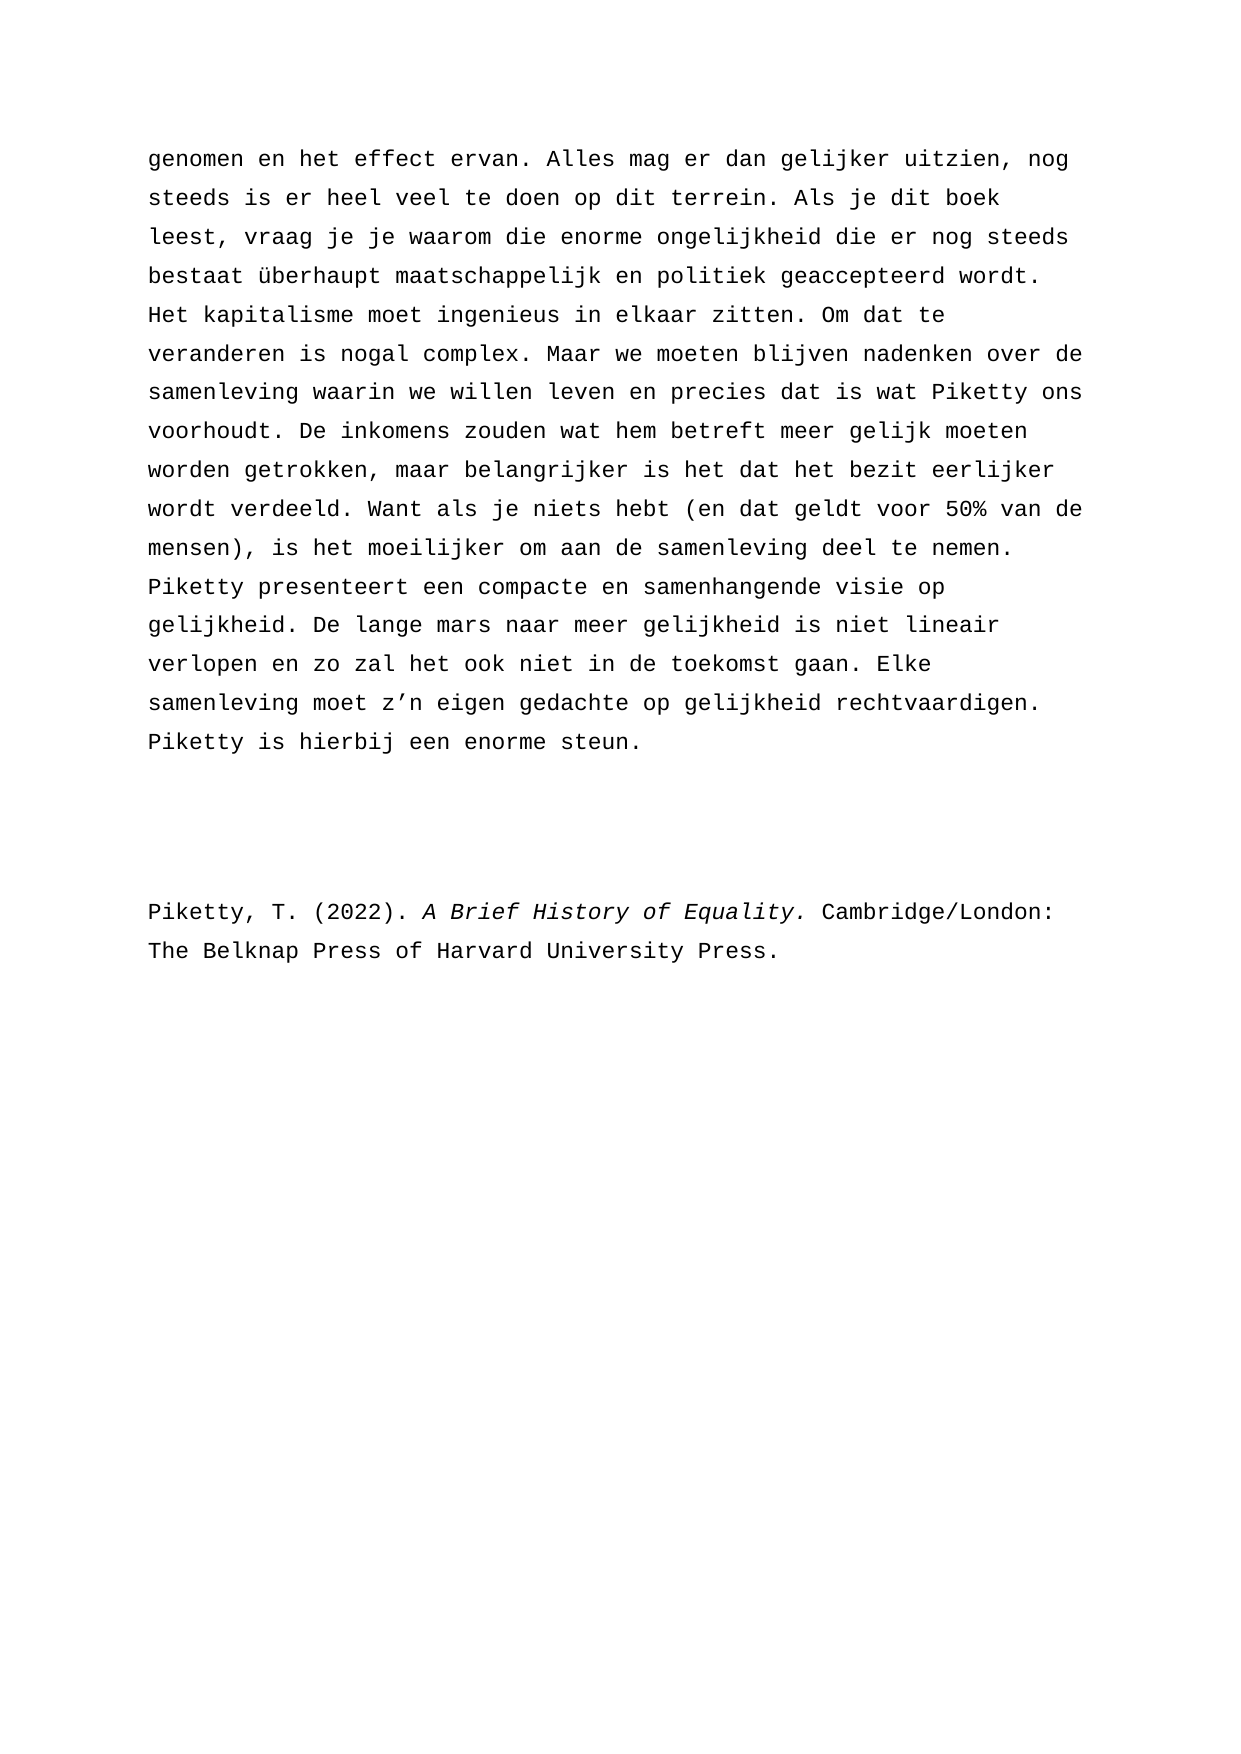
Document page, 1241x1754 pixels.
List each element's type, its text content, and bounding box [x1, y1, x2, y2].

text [148, 148, 1093, 756]
text Piketty, T. (2022). A Brief History of Equality. Cambridge/London: The Belknap Press of Harvard University Press. [148, 900, 1093, 965]
